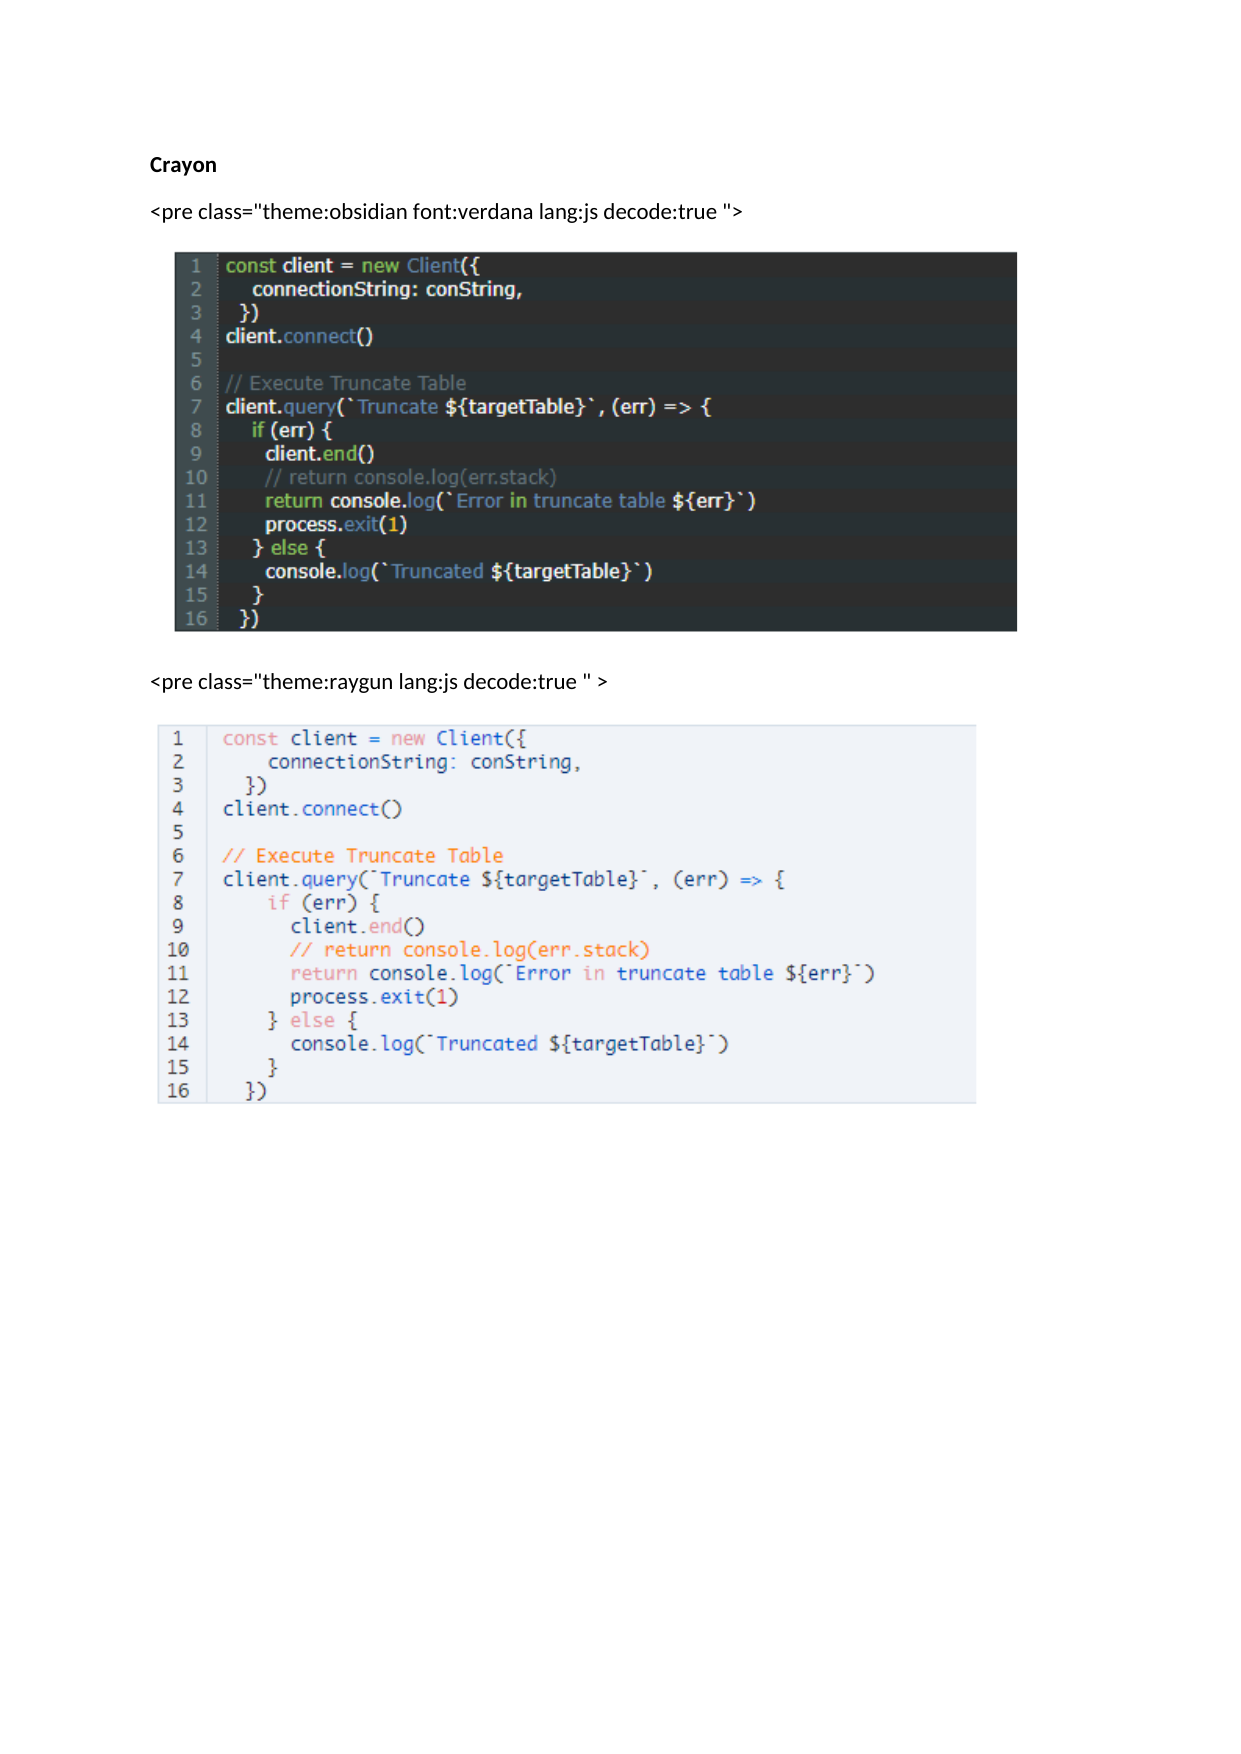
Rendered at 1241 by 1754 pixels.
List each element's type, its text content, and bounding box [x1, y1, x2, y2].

text Crayon [150, 150, 1090, 178]
text <pre class="theme:raygun lang:js decode:true " > [150, 667, 1090, 695]
text <pre class="theme:obsidian font:verdana lang:js decode:true "> [150, 197, 1090, 225]
picture [150, 714, 977, 1115]
picture [150, 243, 1018, 649]
